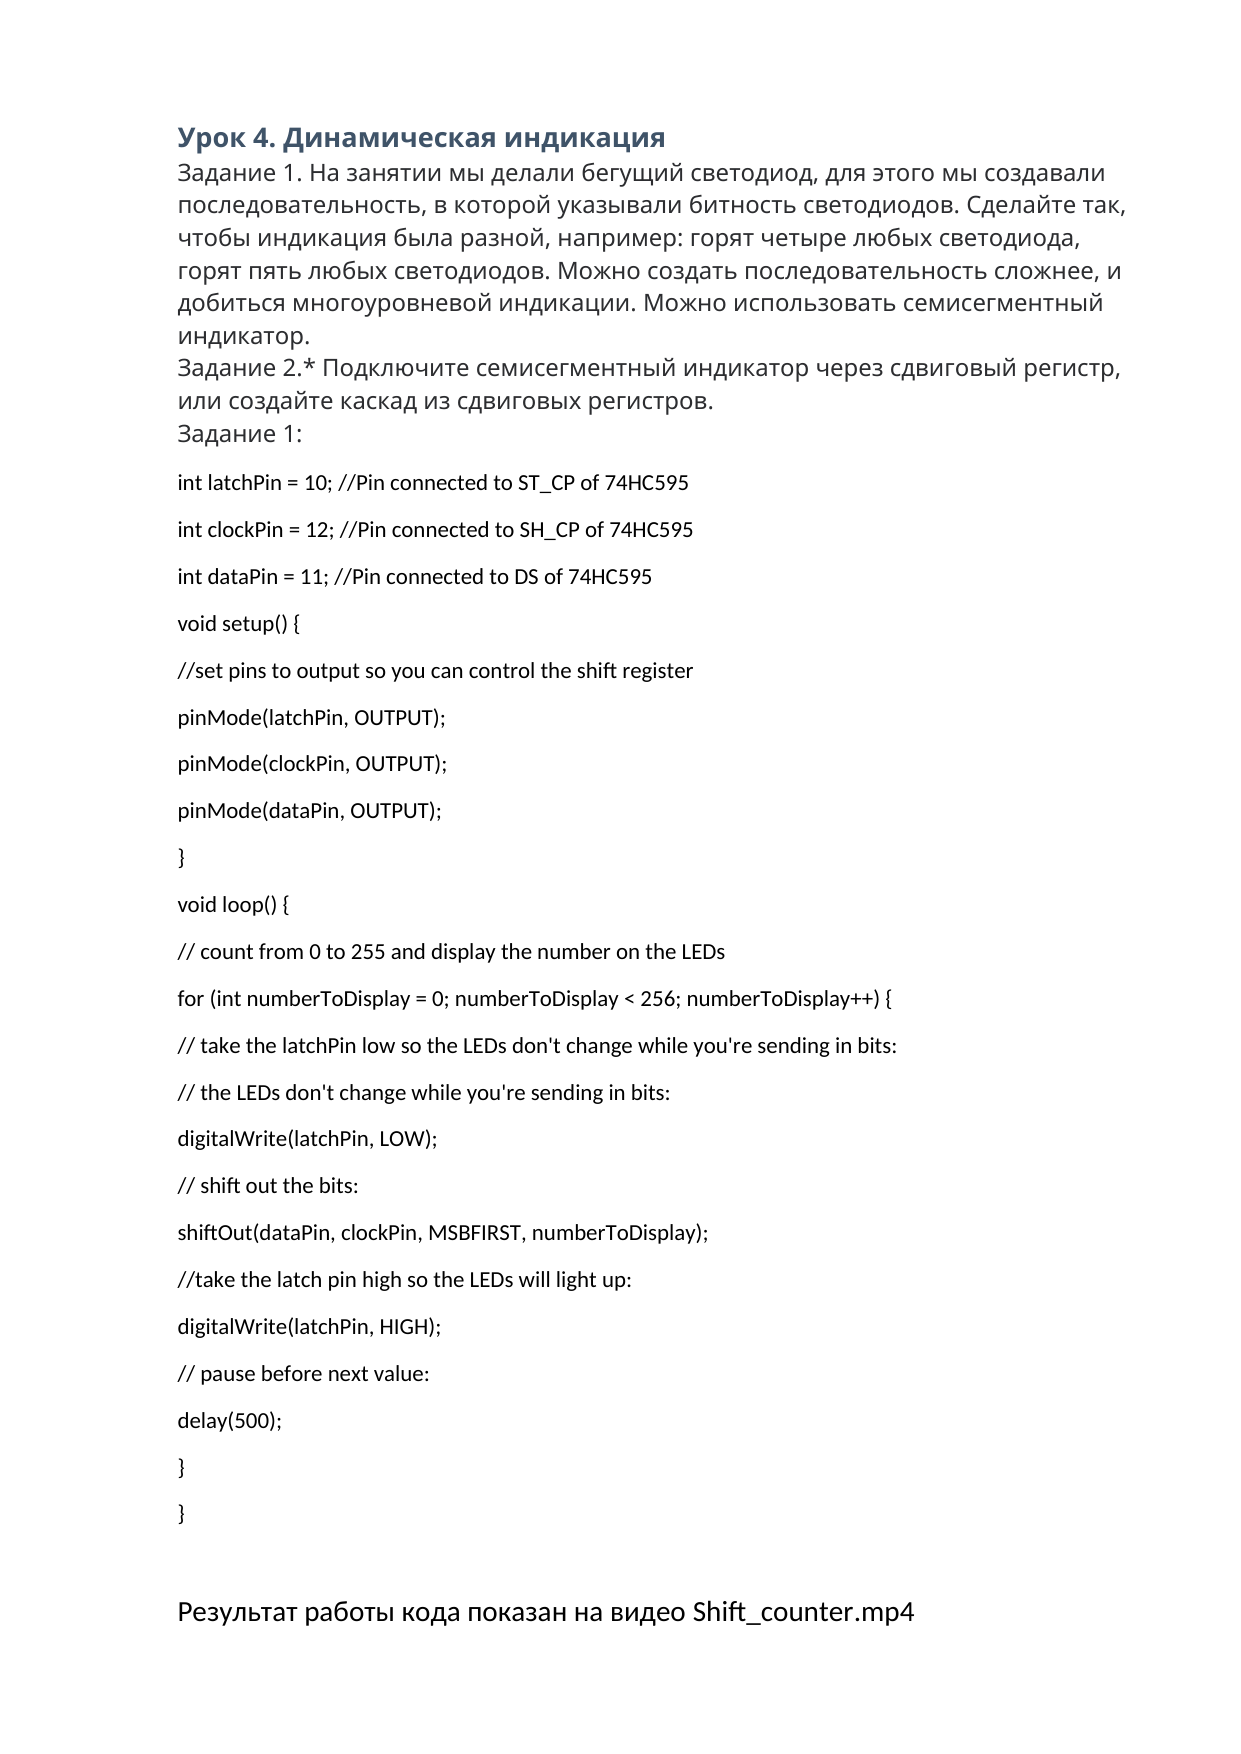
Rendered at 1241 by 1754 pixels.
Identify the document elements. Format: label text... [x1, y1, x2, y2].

text shiftOut(dataPin, clockPin, MSBFIRST, numberToDisplay); [177, 1218, 1152, 1246]
text Результат работы кода показан на видео Shift_counter.mp4 [177, 1593, 1152, 1629]
text int dataPin = 11; //Pin connected to DS of 74HC595 [177, 562, 1152, 590]
text // shift out the bits: [177, 1171, 1152, 1199]
text pinMode(dataPin, OUTPUT); [177, 796, 1152, 824]
text // take the latchPin low so the LEDs don't change while you're sending in bits: [177, 1031, 1152, 1059]
text pinMode(clockPin, OUTPUT); [177, 749, 1152, 778]
text pinMode(latchPin, OUTPUT); [177, 703, 1152, 731]
text // pause before next value: [177, 1359, 1152, 1387]
text //set pins to output so you can control the shift register [177, 656, 1152, 684]
text Задание 1: [177, 416, 1152, 449]
text Урок 4. Динамическая индикация [177, 118, 1152, 156]
text void loop() { [177, 890, 1152, 918]
text delay(500); [177, 1406, 1152, 1434]
text // count from 0 to 255 and display the number on the LEDs [177, 937, 1152, 965]
text digitalWrite(latchPin, HIGH); [177, 1312, 1152, 1340]
text digitalWrite(latchPin, LOW); [177, 1124, 1152, 1153]
text Задание 1. На занятии мы делали бегущий светодиод, для этого мы создавали последовательность, в которой указывали битность светодиодов. Сделайте так, чтобы индикация была разной, например: горят четыре любых светодиода, горят пять любых светодиодов. Можно создать последовательность сложнее, и добиться многоуровневой индикации. Можно использовать семисегментный индикатор. Задание 2.* Подключите семисегментный индикатор через сдвиговый регистр, или создайте каскад из сдвиговых регистров. [177, 156, 1152, 416]
text } [177, 1499, 1152, 1528]
text } [177, 1453, 1152, 1481]
text void setup() { [177, 609, 1152, 637]
text //take the latch pin high so the LEDs will light up: [177, 1265, 1152, 1293]
text int clockPin = 12; //Pin connected to SH_CP of 74HC595 [177, 515, 1152, 543]
text // the LEDs don't change while you're sending in bits: [177, 1078, 1152, 1106]
text for (int numberToDisplay = 0; numberToDisplay < 256; numberToDisplay++) { [177, 984, 1152, 1012]
text int latchPin = 10; //Pin connected to ST_CP of 74HC595 [177, 468, 1152, 496]
text } [177, 843, 1152, 871]
